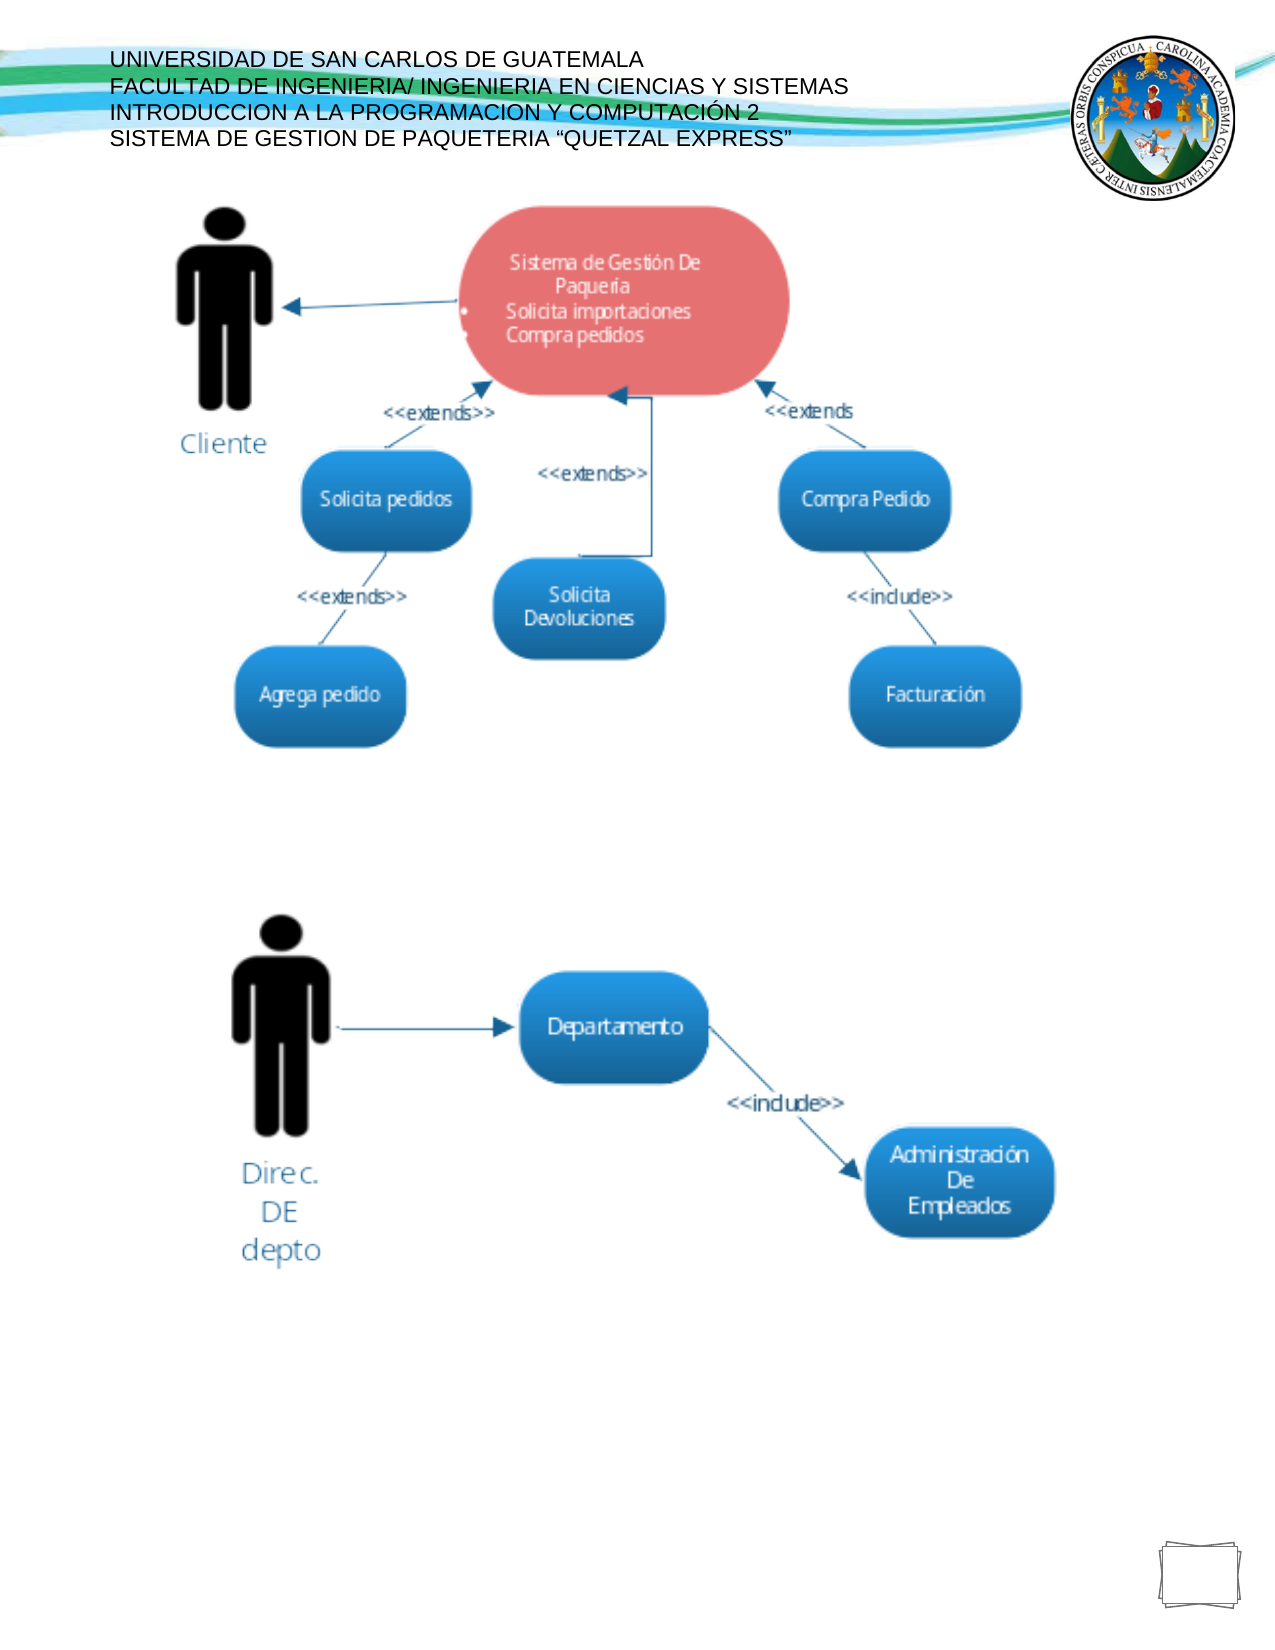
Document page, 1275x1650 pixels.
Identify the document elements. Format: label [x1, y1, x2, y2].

picture [0, 25, 1275, 201]
